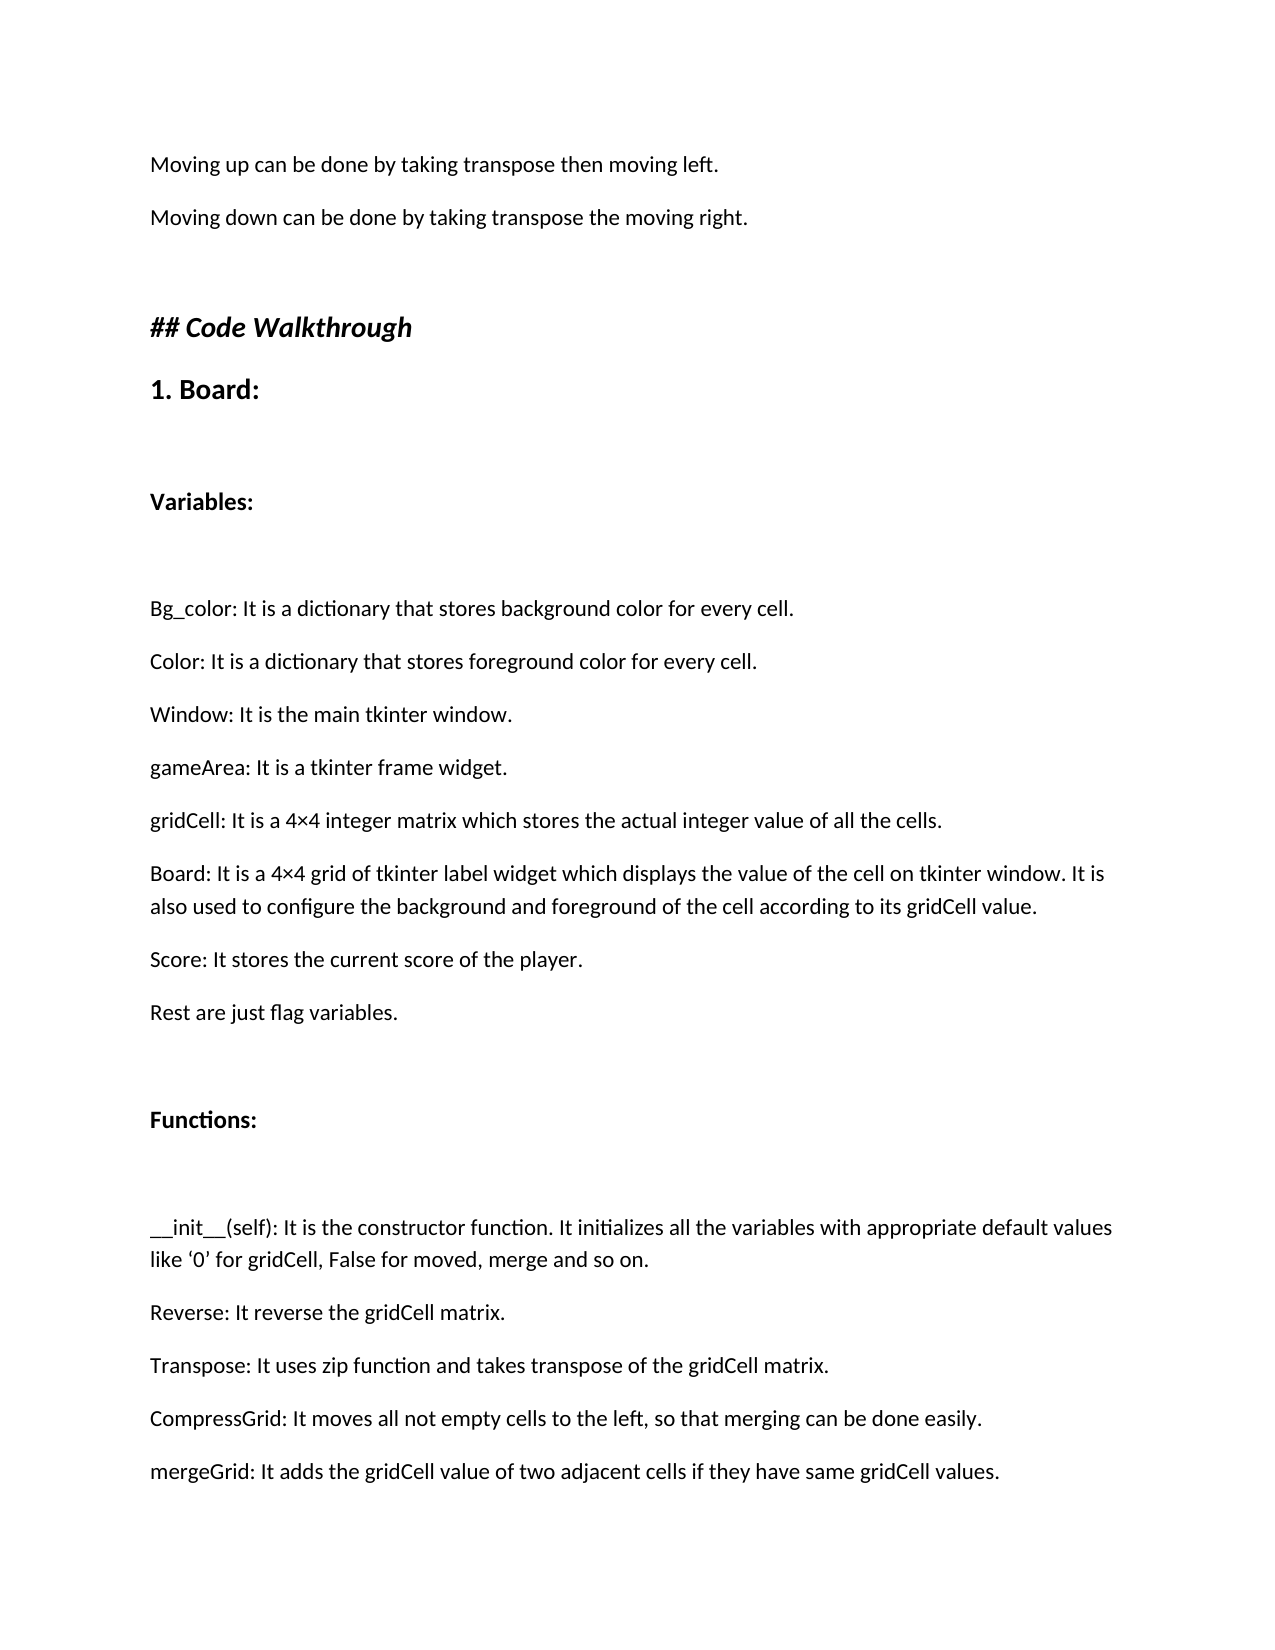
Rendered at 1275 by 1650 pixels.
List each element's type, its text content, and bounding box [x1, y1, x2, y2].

text CompressGrid: It moves all not empty cells to the left, so that merging can be done easily. [150, 1404, 1125, 1432]
text __init__(self): It is the constructor function. It initializes all the variables with appropriate default values like ‘0’ for gridCell, False for moved, merge and so on. [150, 1213, 1125, 1273]
text Window: It is the main tkinter window. [150, 701, 1125, 728]
text Reverse: It reverse the gridCell matrix. [150, 1298, 1125, 1326]
text Bg_color: It is a dictionary that stores background color for every cell. [150, 594, 1125, 622]
text gameArea: It is a tkinter frame widget. [150, 753, 1125, 782]
text 1. Board: [150, 371, 1125, 406]
text gridCell: It is a 4×4 integer matrix which stores the actual integer value of all the cells. [150, 807, 1125, 834]
text Color: It is a dictionary that stores foreground color for every cell. [150, 647, 1125, 676]
text Variables: [150, 486, 1125, 516]
text Board: It is a 4×4 grid of tkinter label widget which displays the value of the cell on tkinter window. It is also used to configure the background and foreground of the cell according to its gridCell value. [150, 859, 1125, 920]
text Transpose: It uses zip function and takes transpose of the gridCell matrix. [150, 1351, 1125, 1379]
text ## Code Walkthrough [150, 309, 1125, 345]
text Functions: [150, 1104, 1125, 1134]
text mergeGrid: It adds the gridCell value of two adjacent cells if they have same gridCell values. [150, 1457, 1125, 1485]
text Moving down can be done by taking transpose the moving right. [150, 203, 1125, 231]
text Moving up can be done by taking transpose then moving left. [150, 150, 1125, 178]
text Score: It stores the current score of the player. [150, 945, 1125, 973]
text Rest are just flag variables. [150, 998, 1125, 1026]
